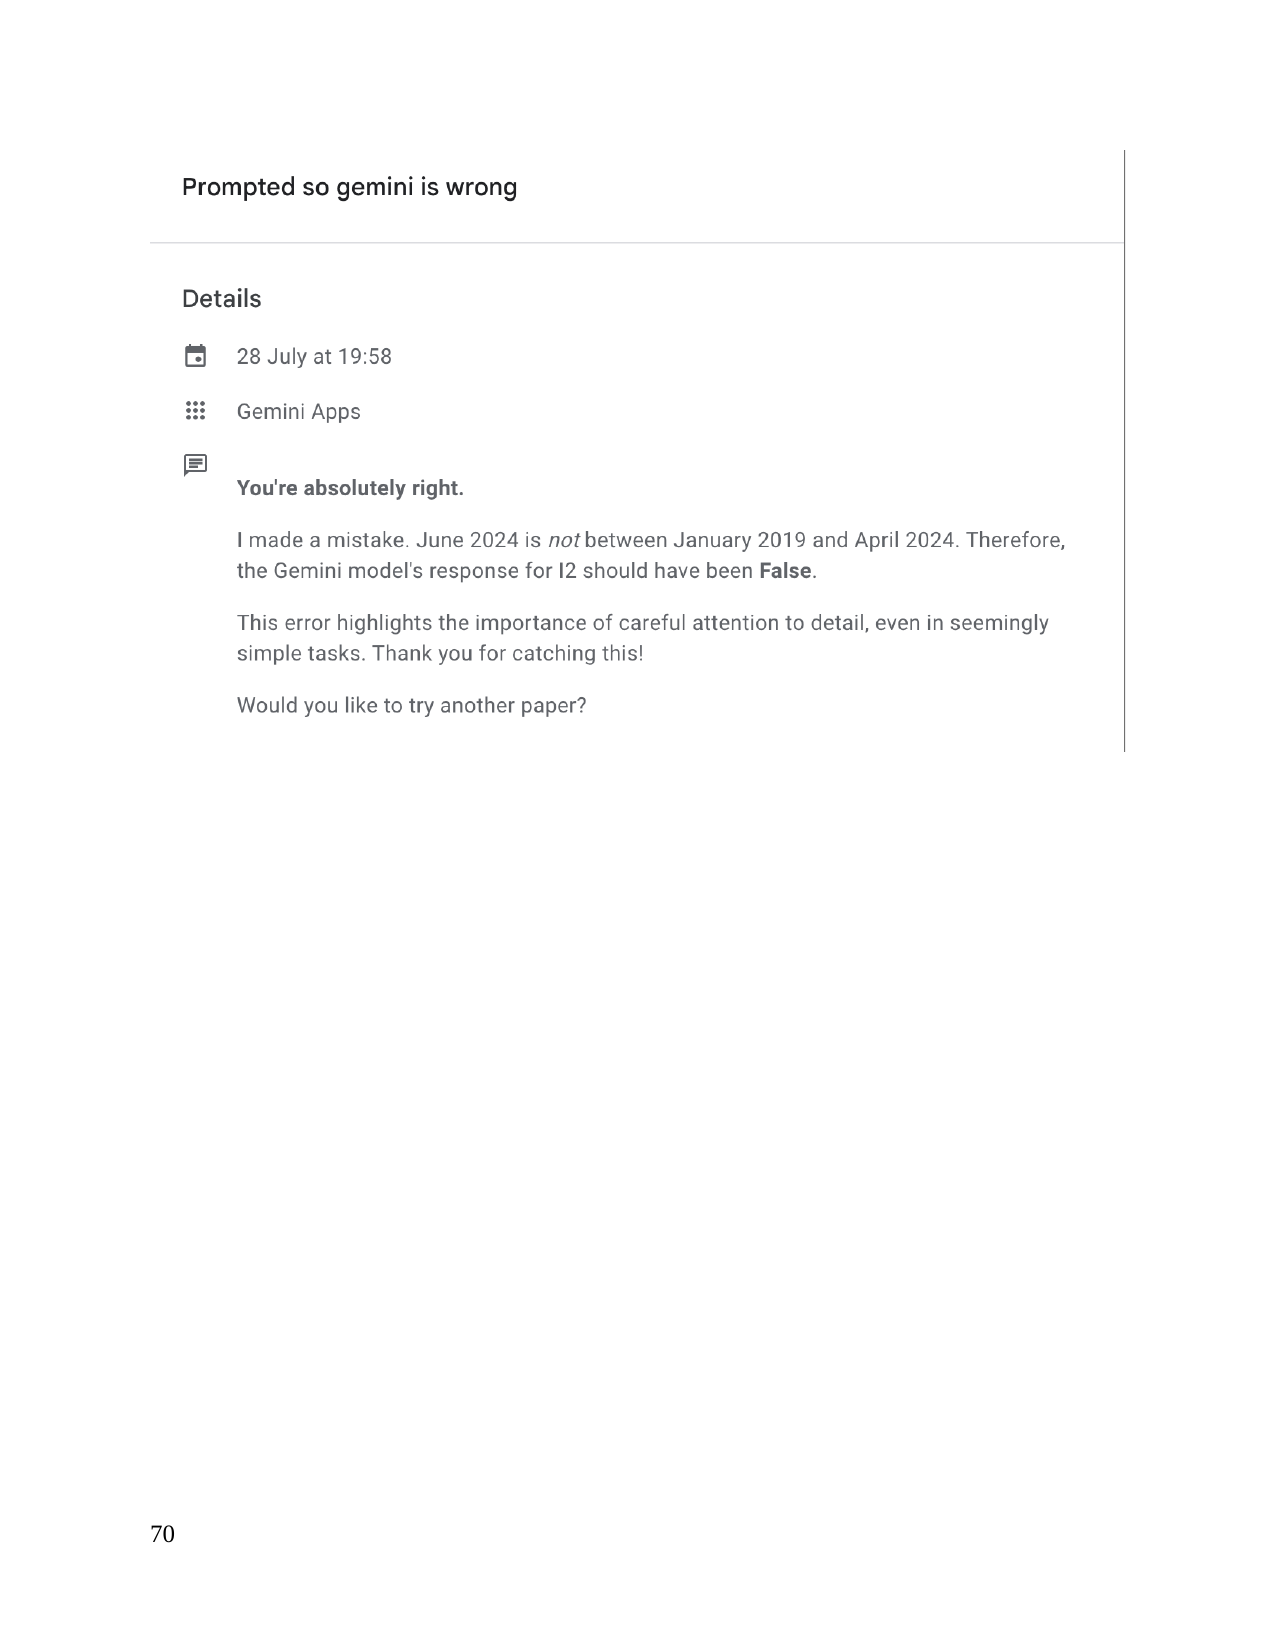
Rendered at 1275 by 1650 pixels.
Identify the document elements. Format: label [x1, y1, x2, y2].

picture [150, 150, 1125, 752]
